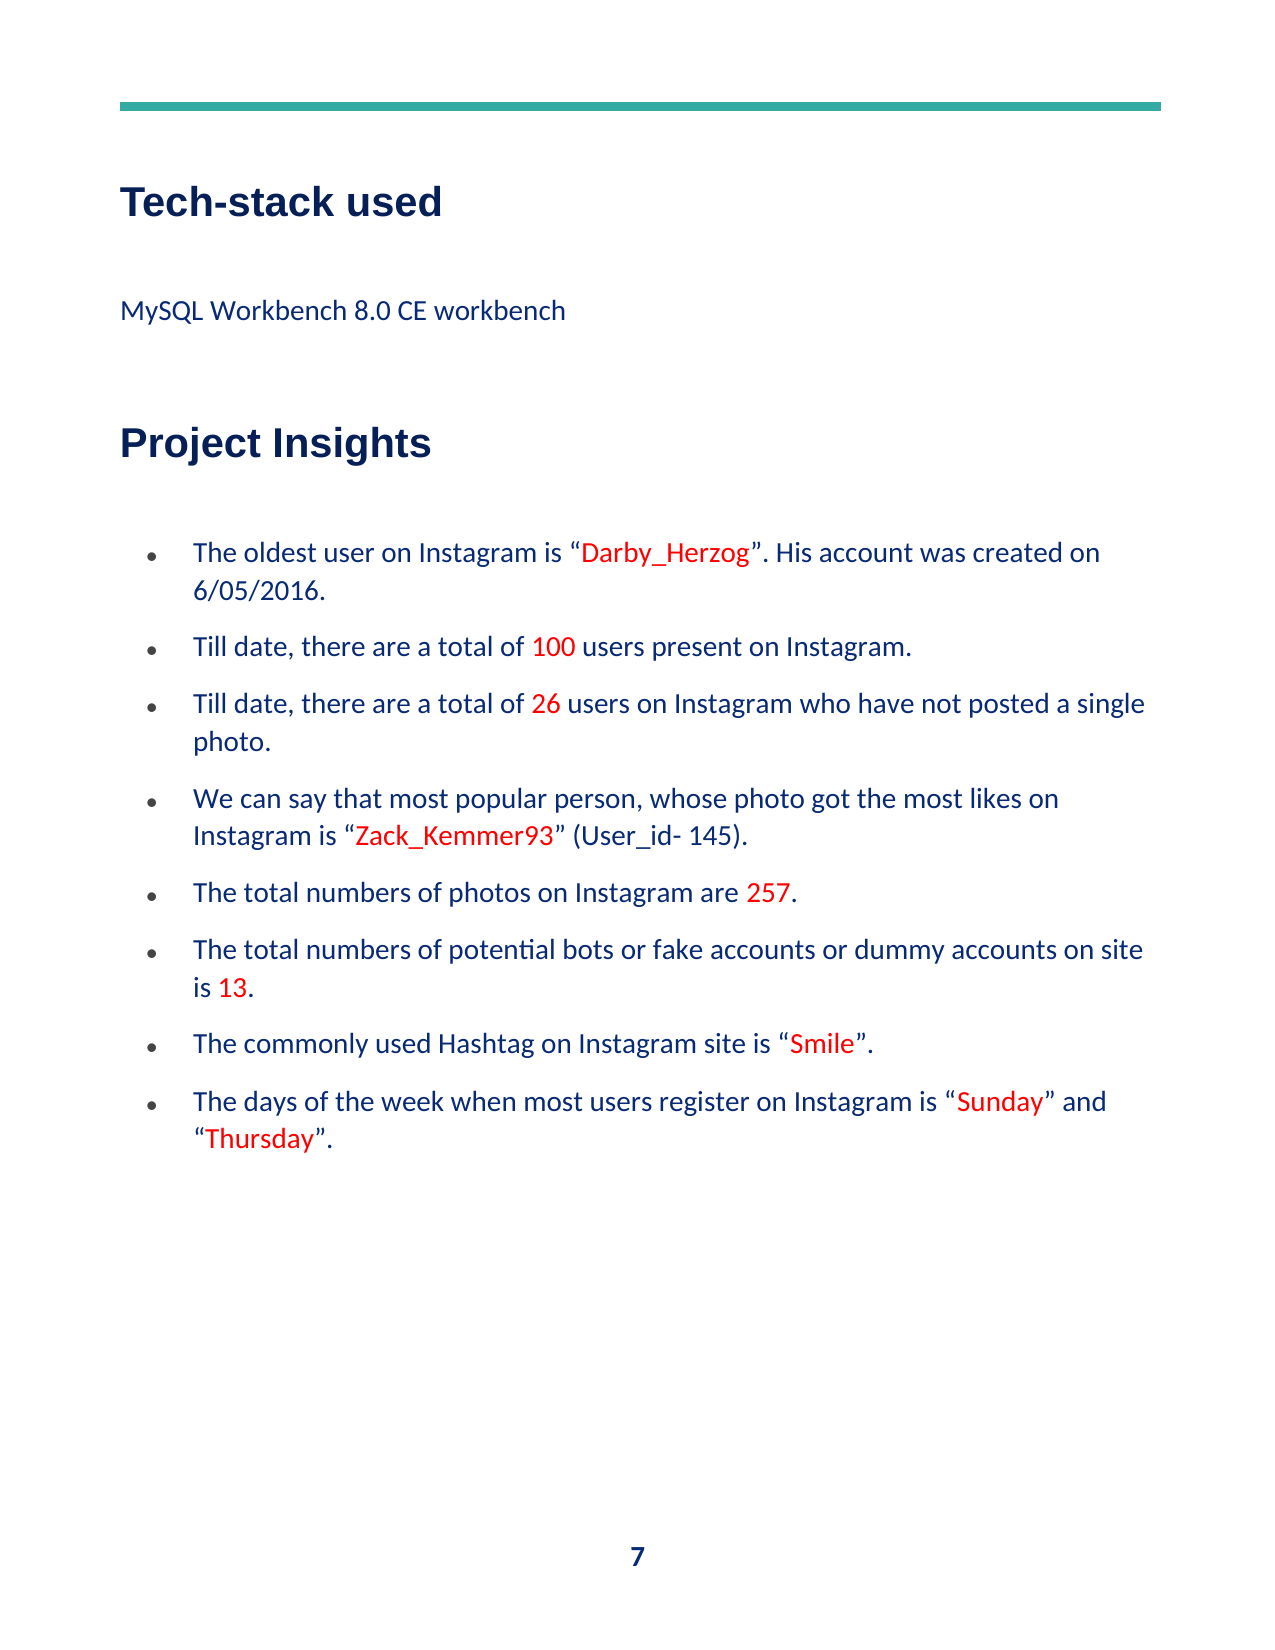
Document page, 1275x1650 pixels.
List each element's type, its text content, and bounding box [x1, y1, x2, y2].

list We can say that most popular person, whose photo got the most likes on Instagram is “Zack_Kemmer93” (User_id- 145). [146, 780, 1155, 853]
list The total numbers of photos on Instagram are 257. [146, 874, 1155, 910]
text MySQL Workbench 8.0 CE workbench [120, 292, 1155, 328]
list The oldest user on Instagram is “Darby_Herzog”. His account was created on 6/05/2016. [146, 534, 1155, 607]
subtitle Tech-stack used [119, 177, 1136, 225]
list The commonly used Hashtag on Instagram site is “Smile”. [146, 1026, 1155, 1061]
list Till date, there are a total of 26 users on Instagram who have not posted a single photo. [146, 686, 1155, 758]
list The total numbers of potential bots or fake accounts or dummy accounts on site is 13. [146, 931, 1155, 1004]
list Till date, there are a total of 100 users present on Instagram. [146, 628, 1155, 664]
list The days of the week when most users register on Instagram is “Sunday” and “Thursday”. [146, 1083, 1155, 1156]
subtitle Project Insights [119, 419, 1136, 467]
